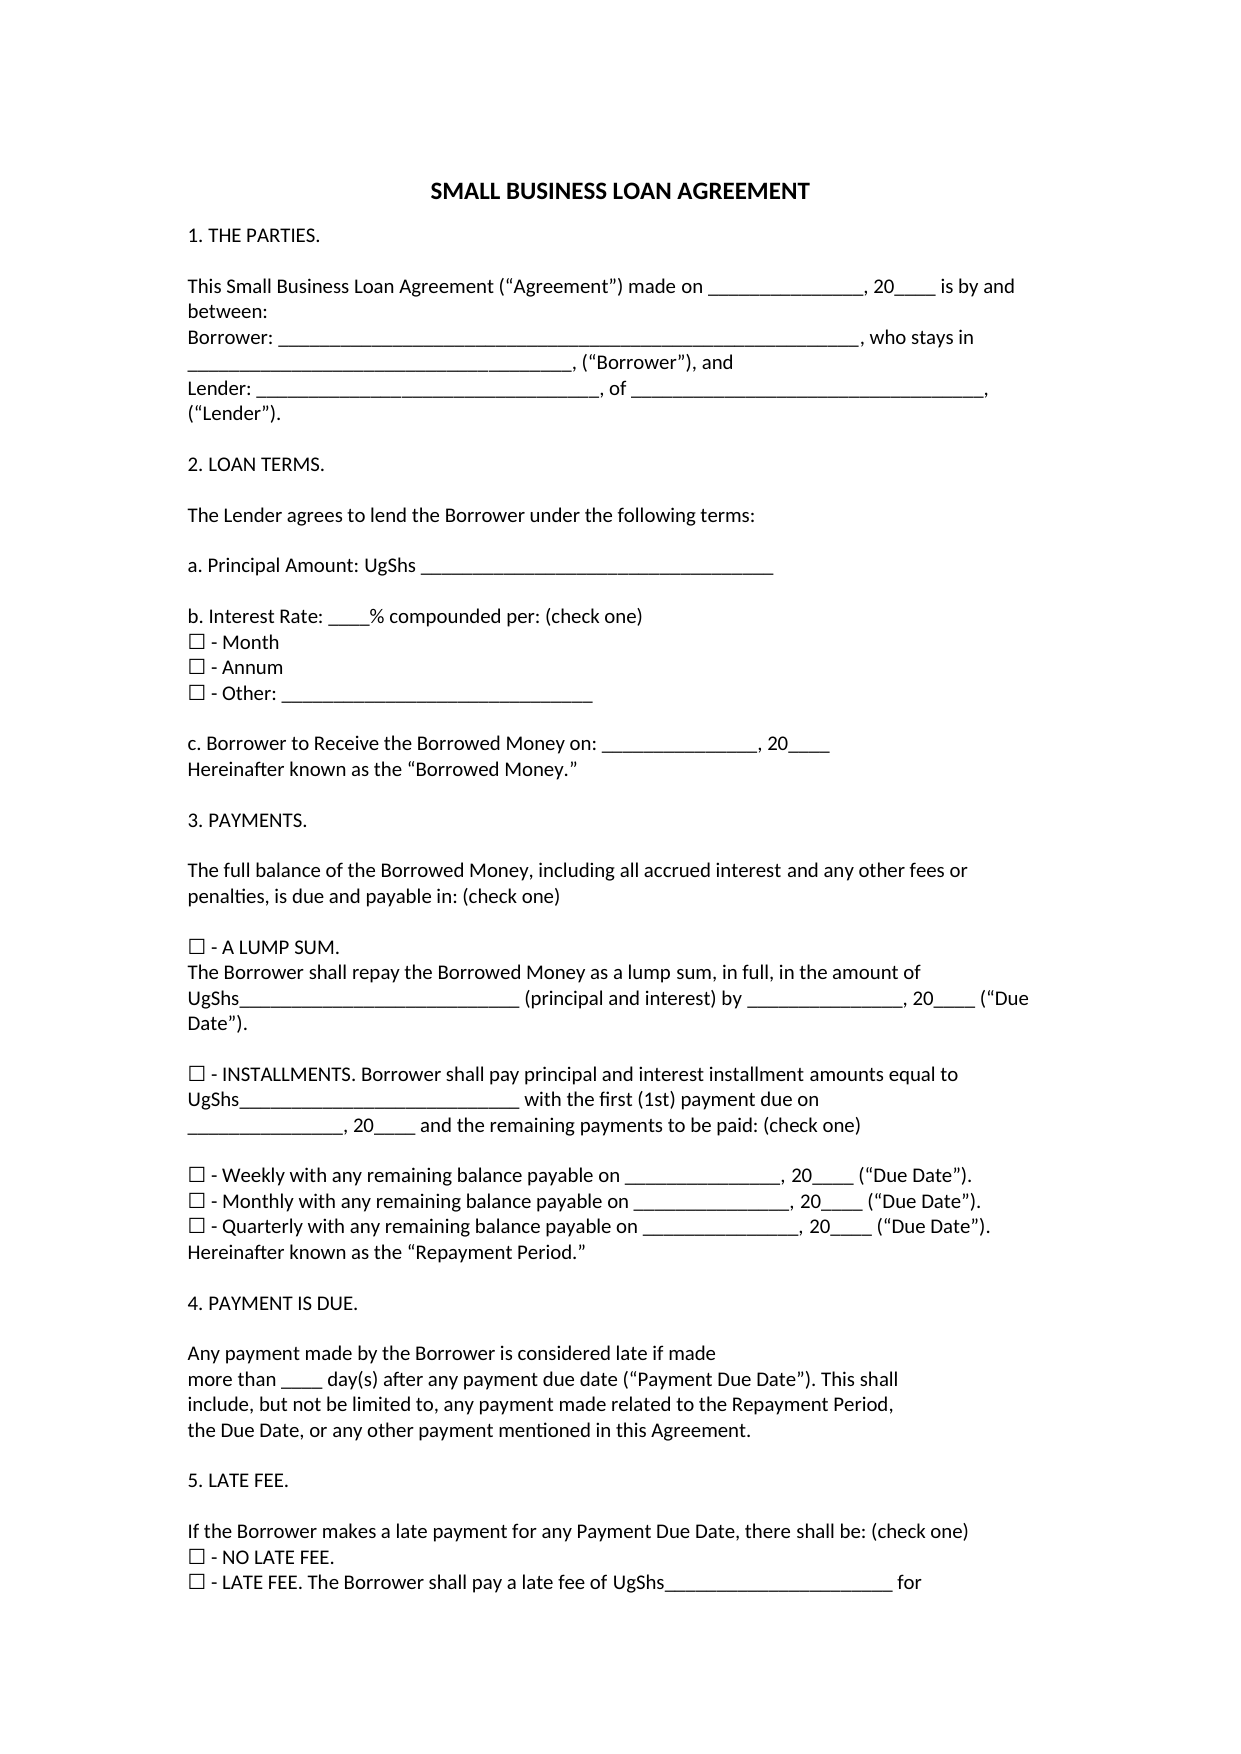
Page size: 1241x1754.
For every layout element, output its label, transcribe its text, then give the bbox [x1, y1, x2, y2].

text ☐ - Quarterly with any remaining balance payable on _______________, 20____ (“Due Date”). Hereinafter known as the “Repayment Period.” [187, 1213, 1053, 1264]
list If the Borrower makes a late payment for any Payment Due Date, there shall be: (check one) [187, 1518, 1053, 1544]
text b. Interest Rate: ____% compounded per: (check one) [187, 603, 1053, 629]
list THE PARTIES. [187, 222, 1053, 248]
text Hereinafter known as the “Borrowed Money.” [187, 756, 1053, 781]
list LOAN TERMS. [187, 451, 1053, 476]
text the Due Date, or any other payment mentioned in this Agreement. [187, 1417, 1053, 1442]
list Any payment made by the Borrower is considered late if made [187, 1341, 1053, 1366]
text The Borrower shall repay the Borrowed Money as a lump sum, in full, in the amount of UgShs___________________________ (principal and interest) by _______________, 20____ (“Due Date”). [187, 959, 1053, 1036]
text include, but not be limited to, any payment made related to the Repayment Period, [187, 1391, 1053, 1417]
list LATE FEE. [187, 1468, 1053, 1493]
text ☐ - Monthly with any remaining balance payable on _______________, 20____ (“Due Date”). [187, 1188, 1053, 1213]
text Borrower: ________________________________________________________, who stays in [187, 324, 1053, 349]
text ☐ - Month [187, 629, 1053, 654]
list PAYMENTS. [187, 807, 1053, 832]
subtitle SMALL BUSINESS LOAN AGREEMENT [187, 175, 1053, 206]
text _____________________________________, (“Borrower”), and [187, 349, 1053, 375]
text ☐ - INSTALLMENTS. Borrower shall pay principal and interest installment amounts equal to UgShs___________________________ with the first (1st) payment due on [187, 1061, 1053, 1112]
text more than ____ day(s) after any payment due date (“Payment Due Date”). This shall [187, 1366, 1053, 1391]
list PAYMENT IS DUE. [187, 1290, 1053, 1315]
text Lender: _________________________________, of __________________________________, (“Lender”). [187, 375, 1053, 426]
text _______________, 20____ and the remaining payments to be paid: (check one) [187, 1112, 1053, 1137]
list The full balance of the Borrowed Money, including all accrued interest and any other fees or penalties, is due and payable in: (check one) [187, 858, 1053, 908]
list This Small Business Loan Agreement (“Agreement”) made on _______________, 20____ is by and between: [187, 273, 1053, 324]
text ☐ - Annum [187, 654, 1053, 680]
text ☐ - A LUMP SUM. [187, 934, 1053, 959]
text ☐ - Other: ______________________________ [187, 680, 1053, 705]
text ☐ - Weekly with any remaining balance payable on _______________, 20____ (“Due Date”). [187, 1163, 1053, 1188]
list Principal Amount: UgShs __________________________________ [187, 553, 1053, 578]
text ☐ - LATE FEE. The Borrower shall pay a late fee of UgShs______________________ for [187, 1569, 1053, 1595]
text c. Borrower to Receive the Borrowed Money on: _______________, 20____ [187, 731, 1053, 756]
text ☐ - NO LATE FEE. [187, 1544, 1053, 1569]
list The Lender agrees to lend the Borrower under the following terms: [187, 502, 1053, 527]
